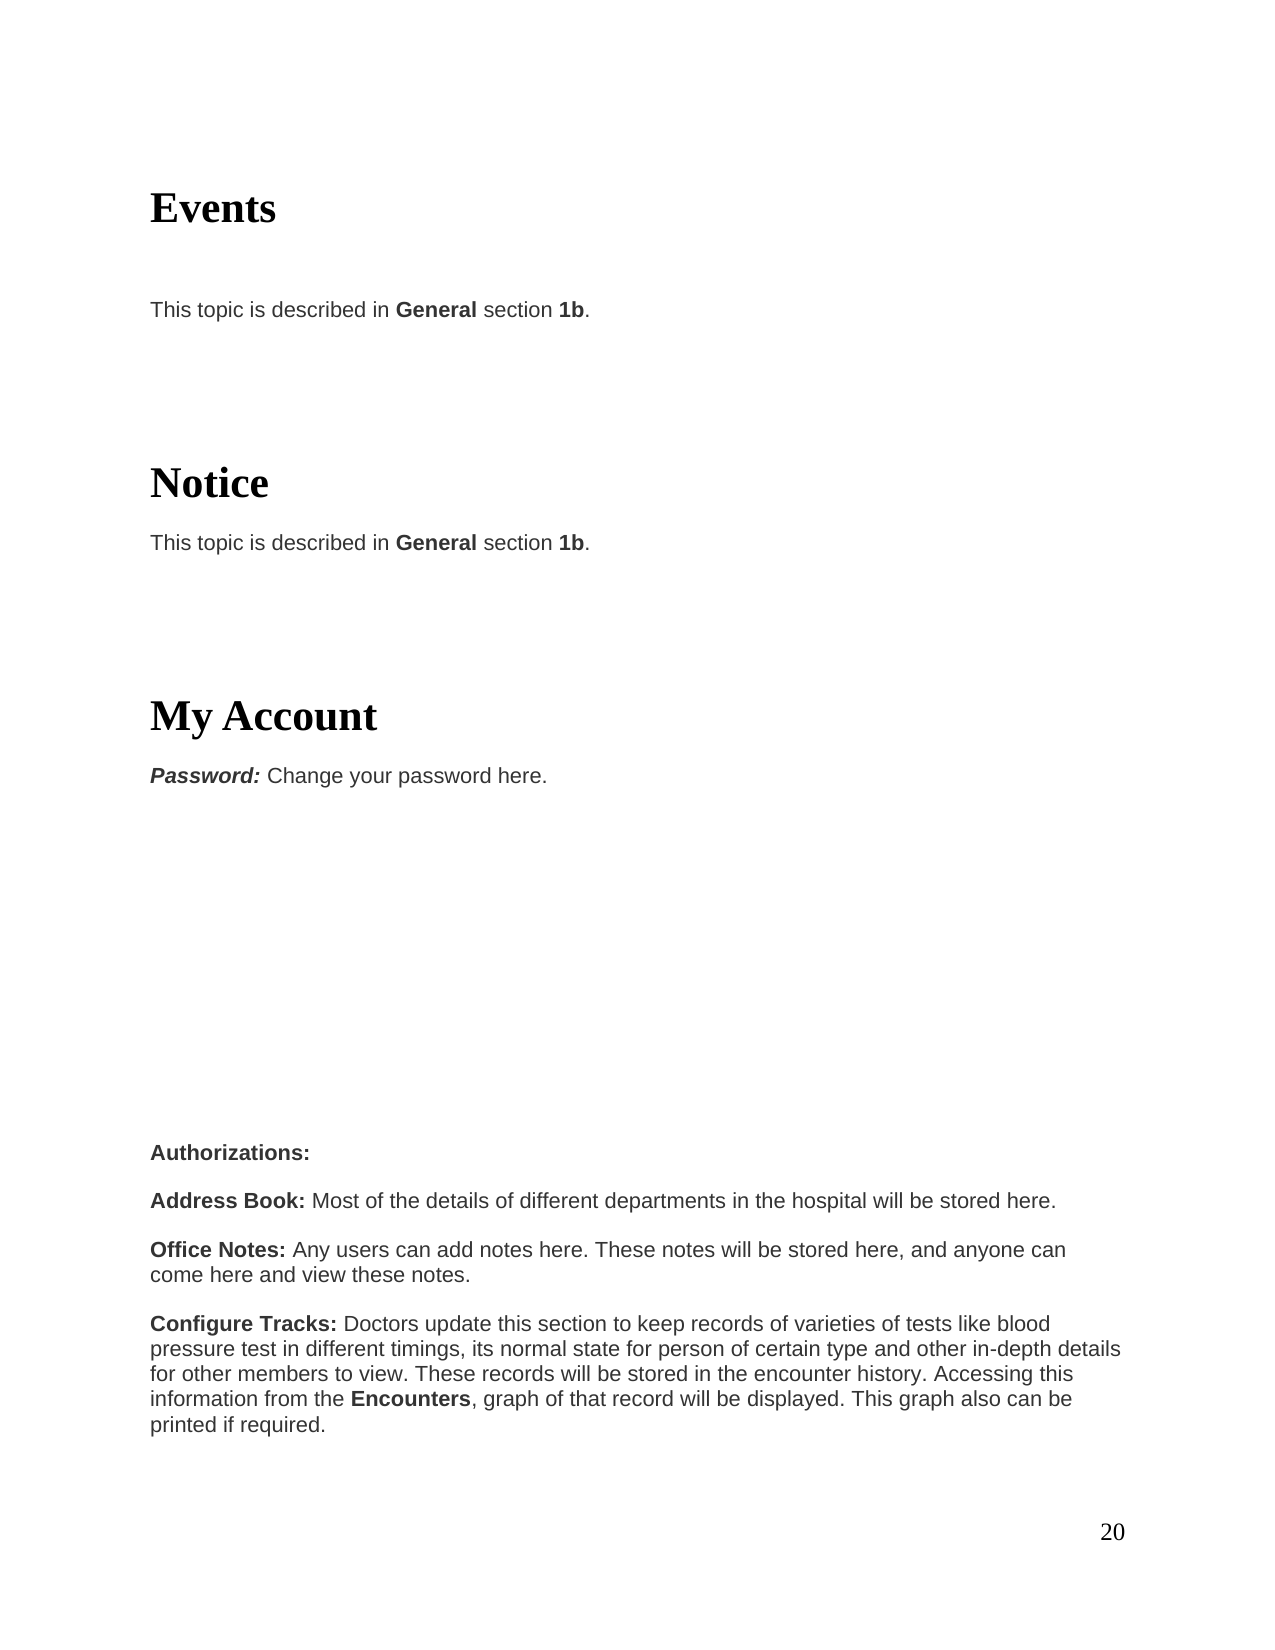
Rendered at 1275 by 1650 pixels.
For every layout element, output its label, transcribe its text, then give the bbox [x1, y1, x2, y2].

text Office Notes: Any users can add notes here. These notes will be stored here, and anyone can come here and view these notes. [150, 1237, 1125, 1287]
subtitle Events [150, 181, 1125, 232]
subtitle My Account [150, 689, 1125, 739]
text Password: Change your password here. [150, 763, 1125, 788]
text Configure Tracks: Doctors update this section to keep records of varieties of tests like blood pressure test in different timings, its normal state for person of certain type and other in-depth details for other members to view. These records will be stored in the encounter history. Accessing this information from the Encounters, graph of that record will be displayed. This graph also can be printed if required. [150, 1311, 1125, 1437]
text This topic is described in General section 1b. [150, 530, 1125, 555]
text This topic is described in General section 1b. [150, 297, 1125, 323]
text Authorizations: [150, 1139, 1125, 1165]
subtitle Notice [150, 456, 1125, 507]
text Address Book: Most of the details of different departments in the hospital will be stored here. [150, 1188, 1125, 1213]
